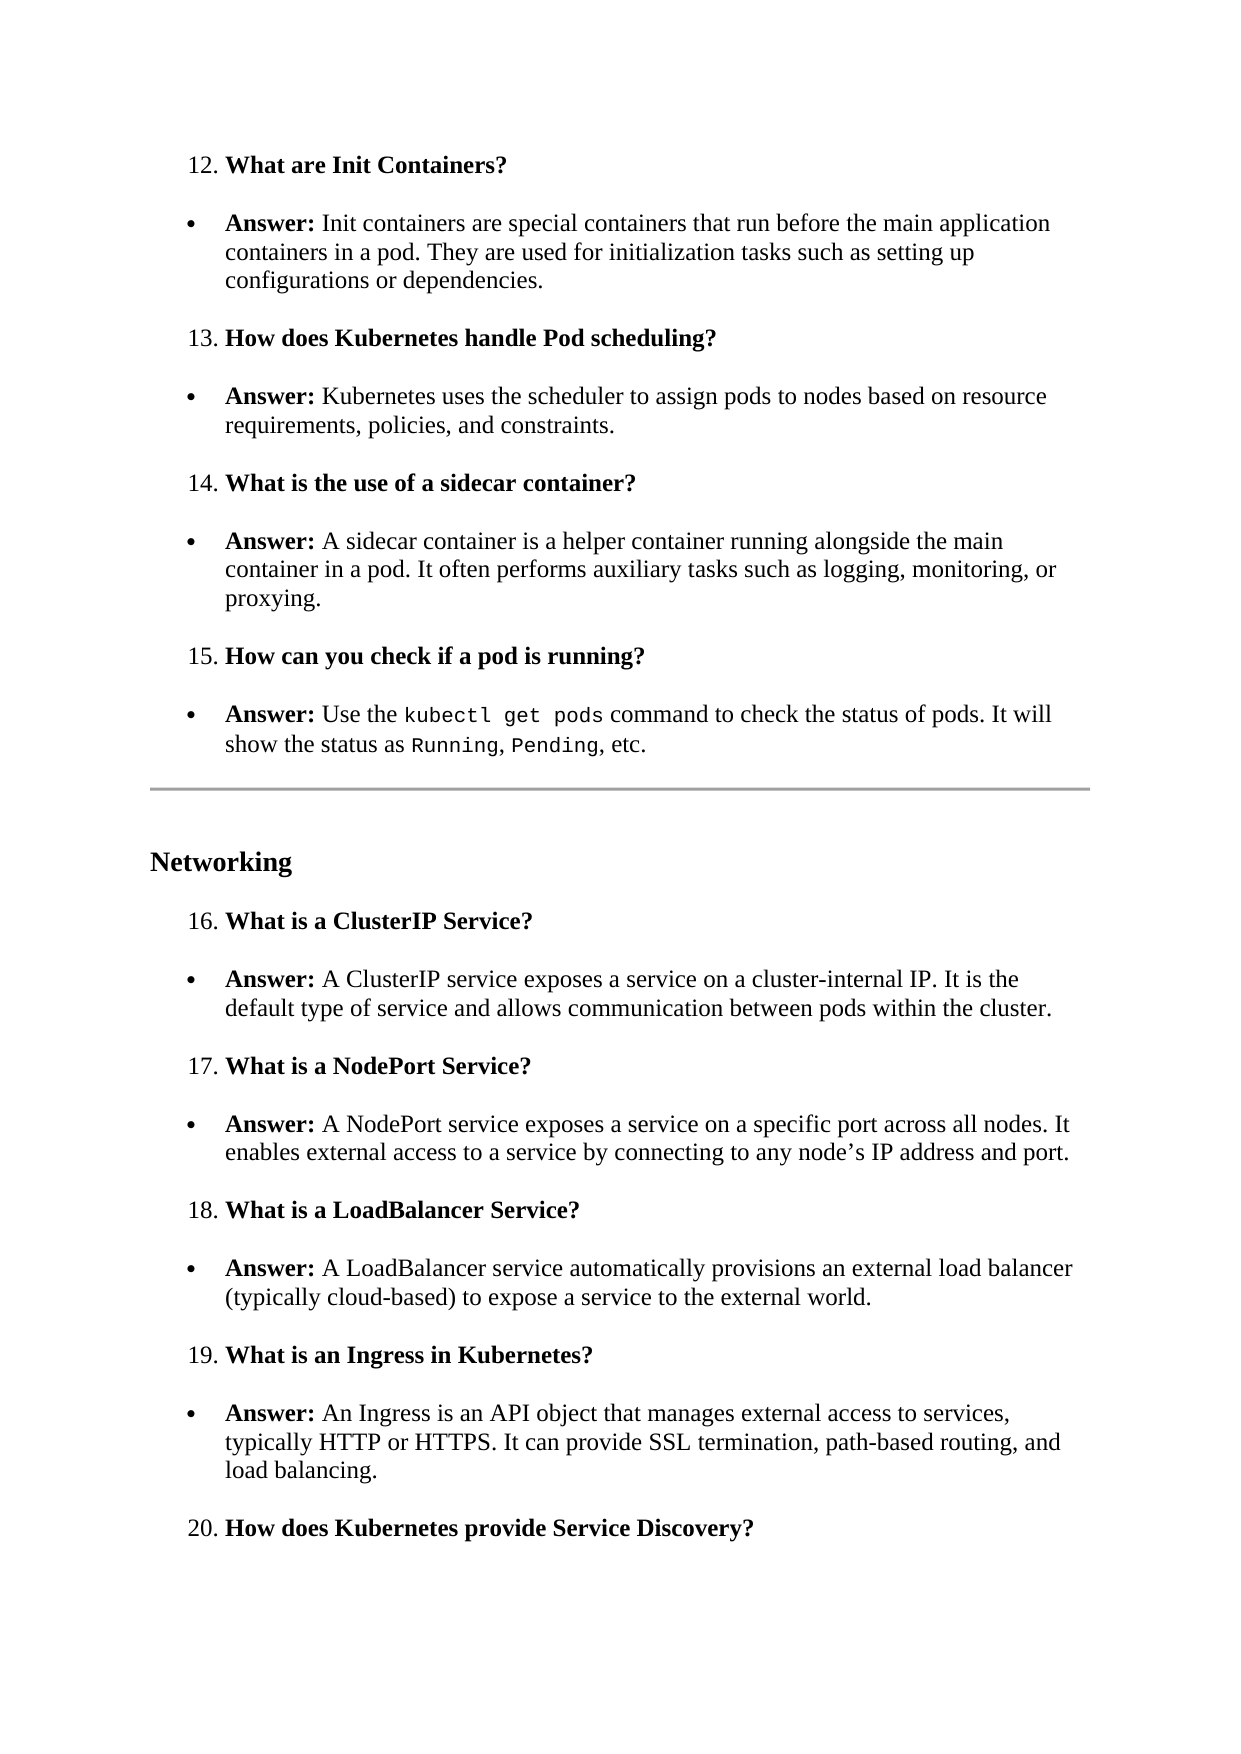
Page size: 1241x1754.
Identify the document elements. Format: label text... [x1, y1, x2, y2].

list Answer: Init containers are special containers that run before the main application containers in a pod. They are used for initialization tasks such as setting up configurations or dependencies. [187, 208, 1090, 294]
list Answer: An Ingress is an API object that manages external access to services, typically HTTP or HTTPS. It can provide SSL termination, path-based routing, and load balancing. [187, 1398, 1090, 1484]
list How does Kubernetes provide Service Discovery? [187, 1513, 1090, 1542]
list Answer: A LoadBalancer service automatically provisions an external load balancer (typically cloud-based) to expose a service to the external world. [187, 1253, 1090, 1311]
list Answer: A NodePort service exposes a service on a specific port across all nodes. It enables external access to a service by connecting to any node’s IP address and port. [187, 1109, 1090, 1166]
list What is an Ingress in Kubernetes? [187, 1340, 1090, 1369]
list How does Kubernetes handle Pod scheduling? [187, 323, 1090, 352]
list Answer: A sidecar container is a helper container running alongside the main container in a pod. It often performs auxiliary tasks such as logging, monitoring, or proxying. [187, 526, 1090, 612]
list What are Init Containers? [187, 150, 1090, 179]
list How can you check if a pod is running? [187, 641, 1090, 670]
list Answer: Kubernetes uses the scheduler to assign pods to nodes based on resource requirements, policies, and constraints. [187, 381, 1090, 439]
list What is a LoadBalancer Service? [187, 1195, 1090, 1224]
list Answer: A ClusterIP service exposes a service on a cluster-internal IP. It is the default type of service and allows communication between pods within the cluster. [187, 964, 1090, 1022]
text Networking [150, 845, 1090, 877]
list What is a NodePort Service? [187, 1051, 1090, 1079]
list What is the use of a sidecar container? [187, 468, 1090, 497]
list Answer: Use the kubectl get pods command to check the status of pods. It will show the status as Running, Pending, etc. [187, 699, 1090, 758]
list What is a ClusterIP Service? [187, 906, 1090, 935]
